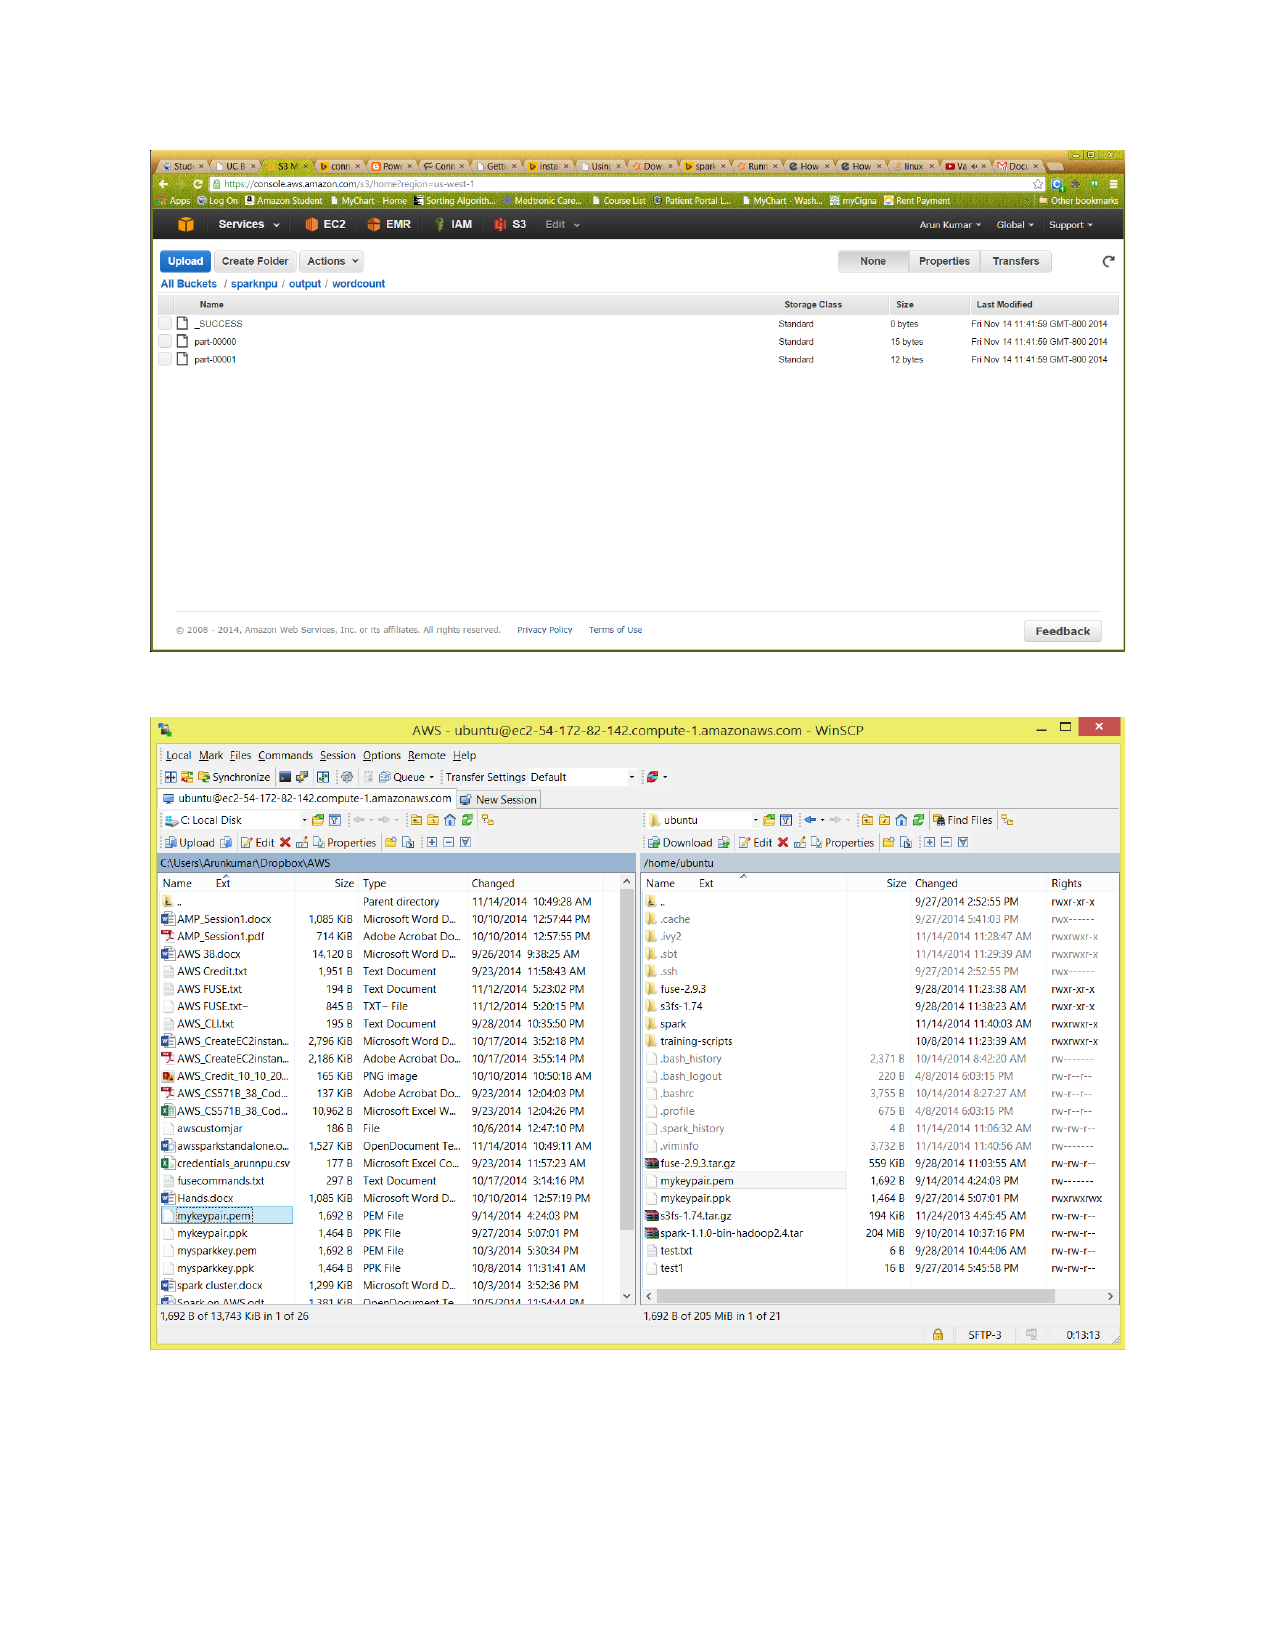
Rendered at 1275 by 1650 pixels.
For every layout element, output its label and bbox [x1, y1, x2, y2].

picture [150, 150, 1125, 652]
picture [150, 717, 1125, 1350]
